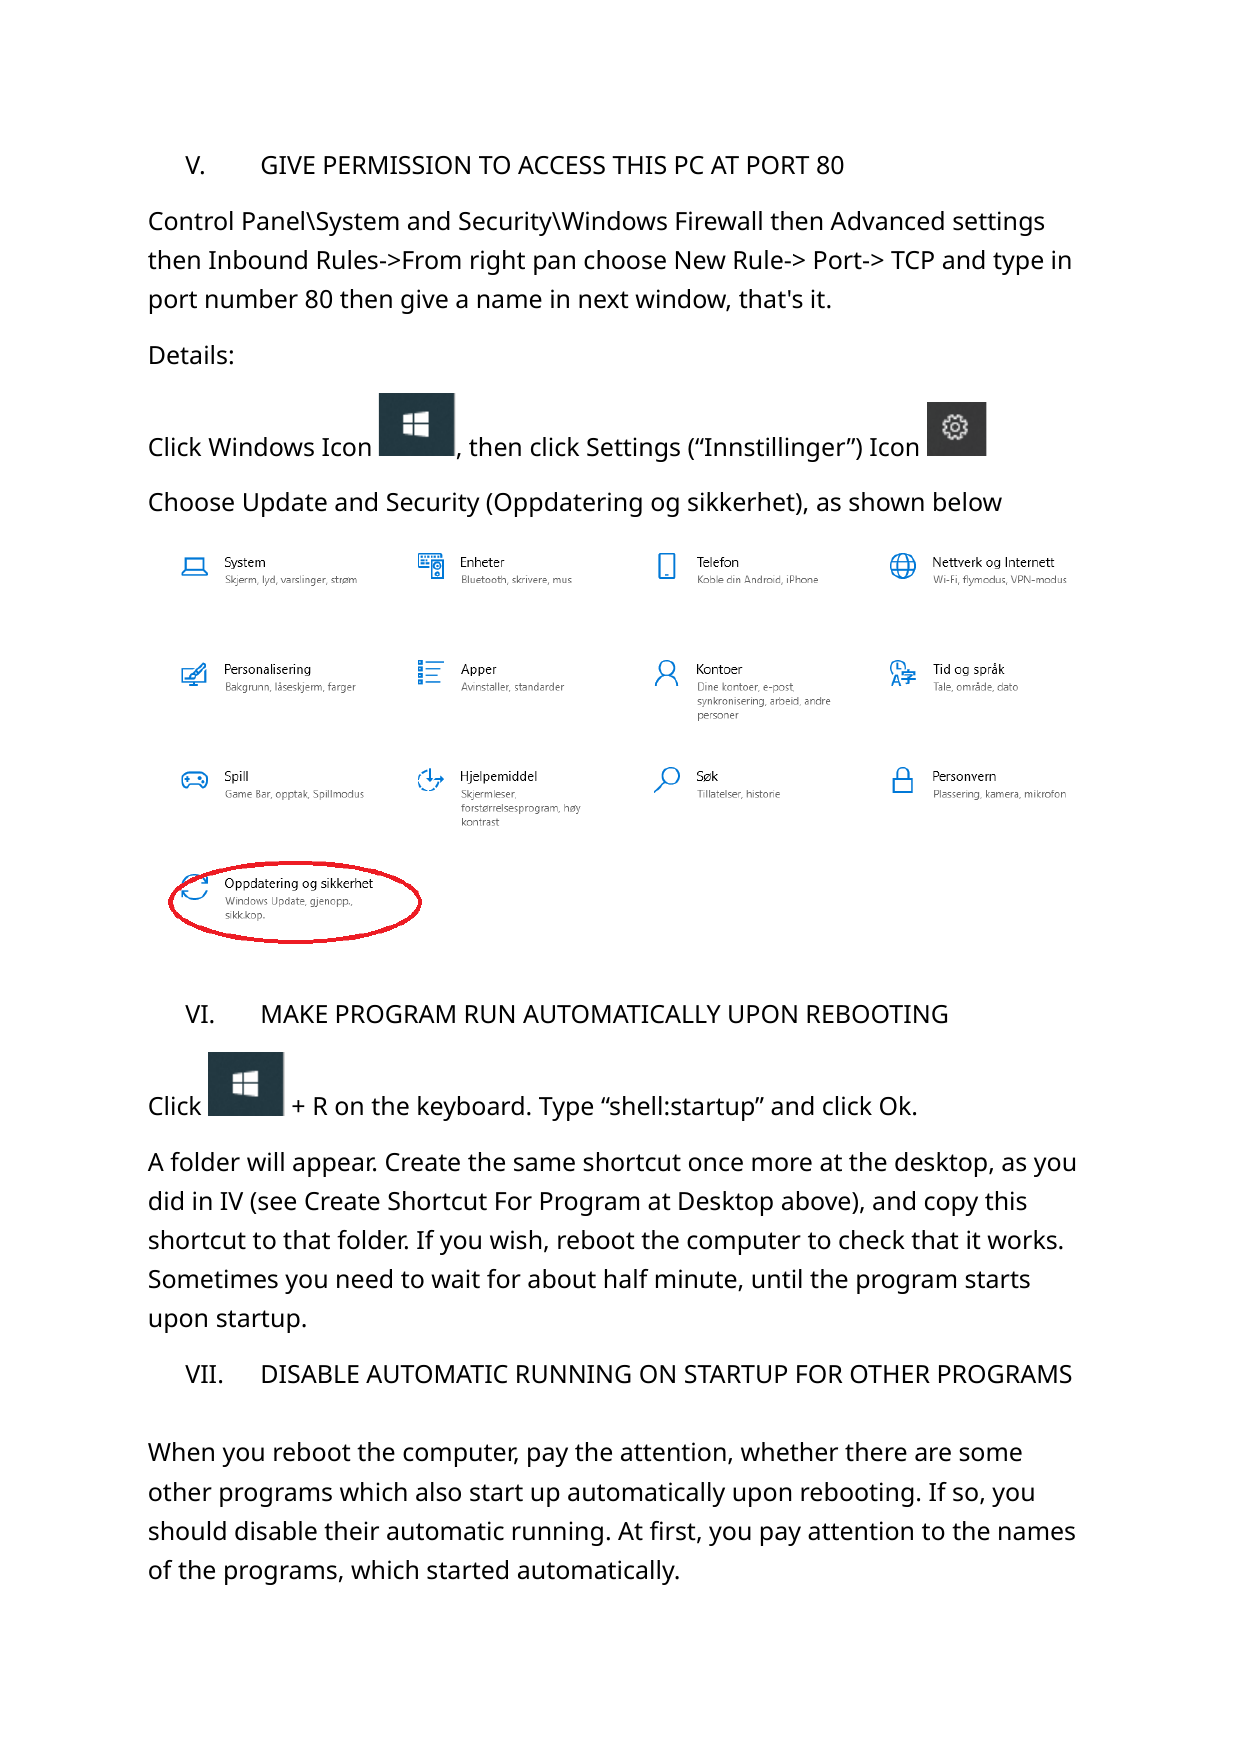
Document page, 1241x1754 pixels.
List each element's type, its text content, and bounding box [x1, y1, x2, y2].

picture [378, 393, 456, 456]
picture [927, 402, 987, 456]
text Control Panel\System and Security\Windows Firewall then Advanced settings then Inbound Rules->From right pan choose New Rule-> Port-> TCP and type in port number 80 then give a name in next window, that's it. [148, 203, 1093, 316]
text Details: [148, 338, 1093, 372]
picture [208, 1052, 285, 1116]
text Click + R on the keyboard. Type “shell:startup” and click Ok. [148, 1053, 1093, 1122]
text Click Windows Icon , then click Settings (“Innstillinger”) Icon [148, 393, 1093, 463]
list GIVE PERMISSION TO ACCESS THIS PC AT PORT 80 [185, 148, 1093, 182]
list When you reboot the computer, pay the attention, whether there are some other programs which also start up automatically upon rebooting. If so, you should disable their automatic running. At first, you pay attention to the names of the programs, which started automatically. [148, 1435, 1093, 1587]
text Choose Update and Security (Oppdatering og sikkerhet), as shown below [148, 485, 1093, 519]
list MAKE PROGRAM RUN AUTOMATICALLY UPON REBOOTING [185, 997, 1093, 1031]
text A folder will appear. Create the same shortcut once more at the desktop, as you did in IV (see Create Shortcut For Program at Desktop above), and copy this shortcut to that folder. If you wish, reboot the computer to check that it works. Sometimes you need to wait for about half minute, until the program starts upon startup. [148, 1144, 1093, 1335]
list DISABLE AUTOMATIC RUNNING ON STARTUP FOR OTHER PROGRAMS [185, 1357, 1093, 1391]
picture [147, 540, 1093, 976]
